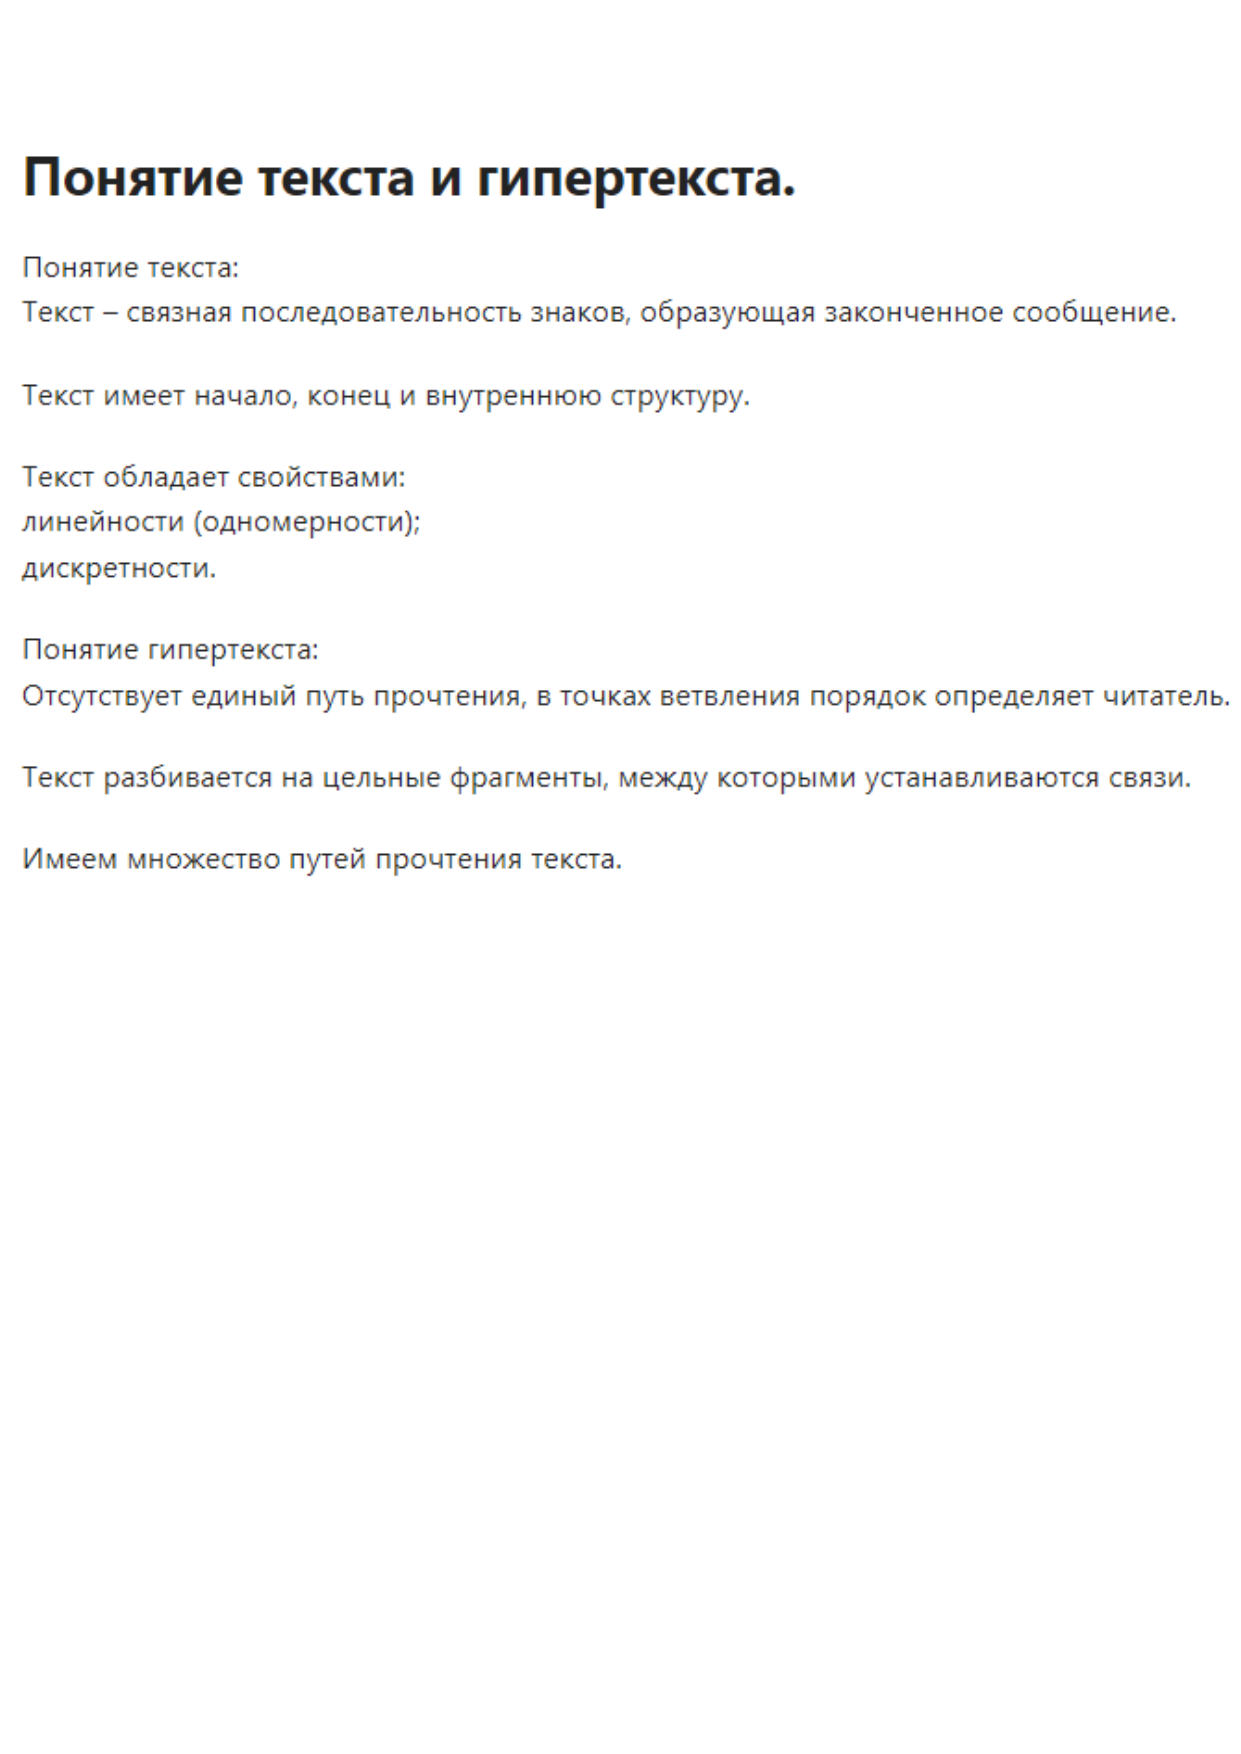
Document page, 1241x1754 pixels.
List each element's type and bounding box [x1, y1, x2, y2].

picture [0, 118, 1241, 917]
